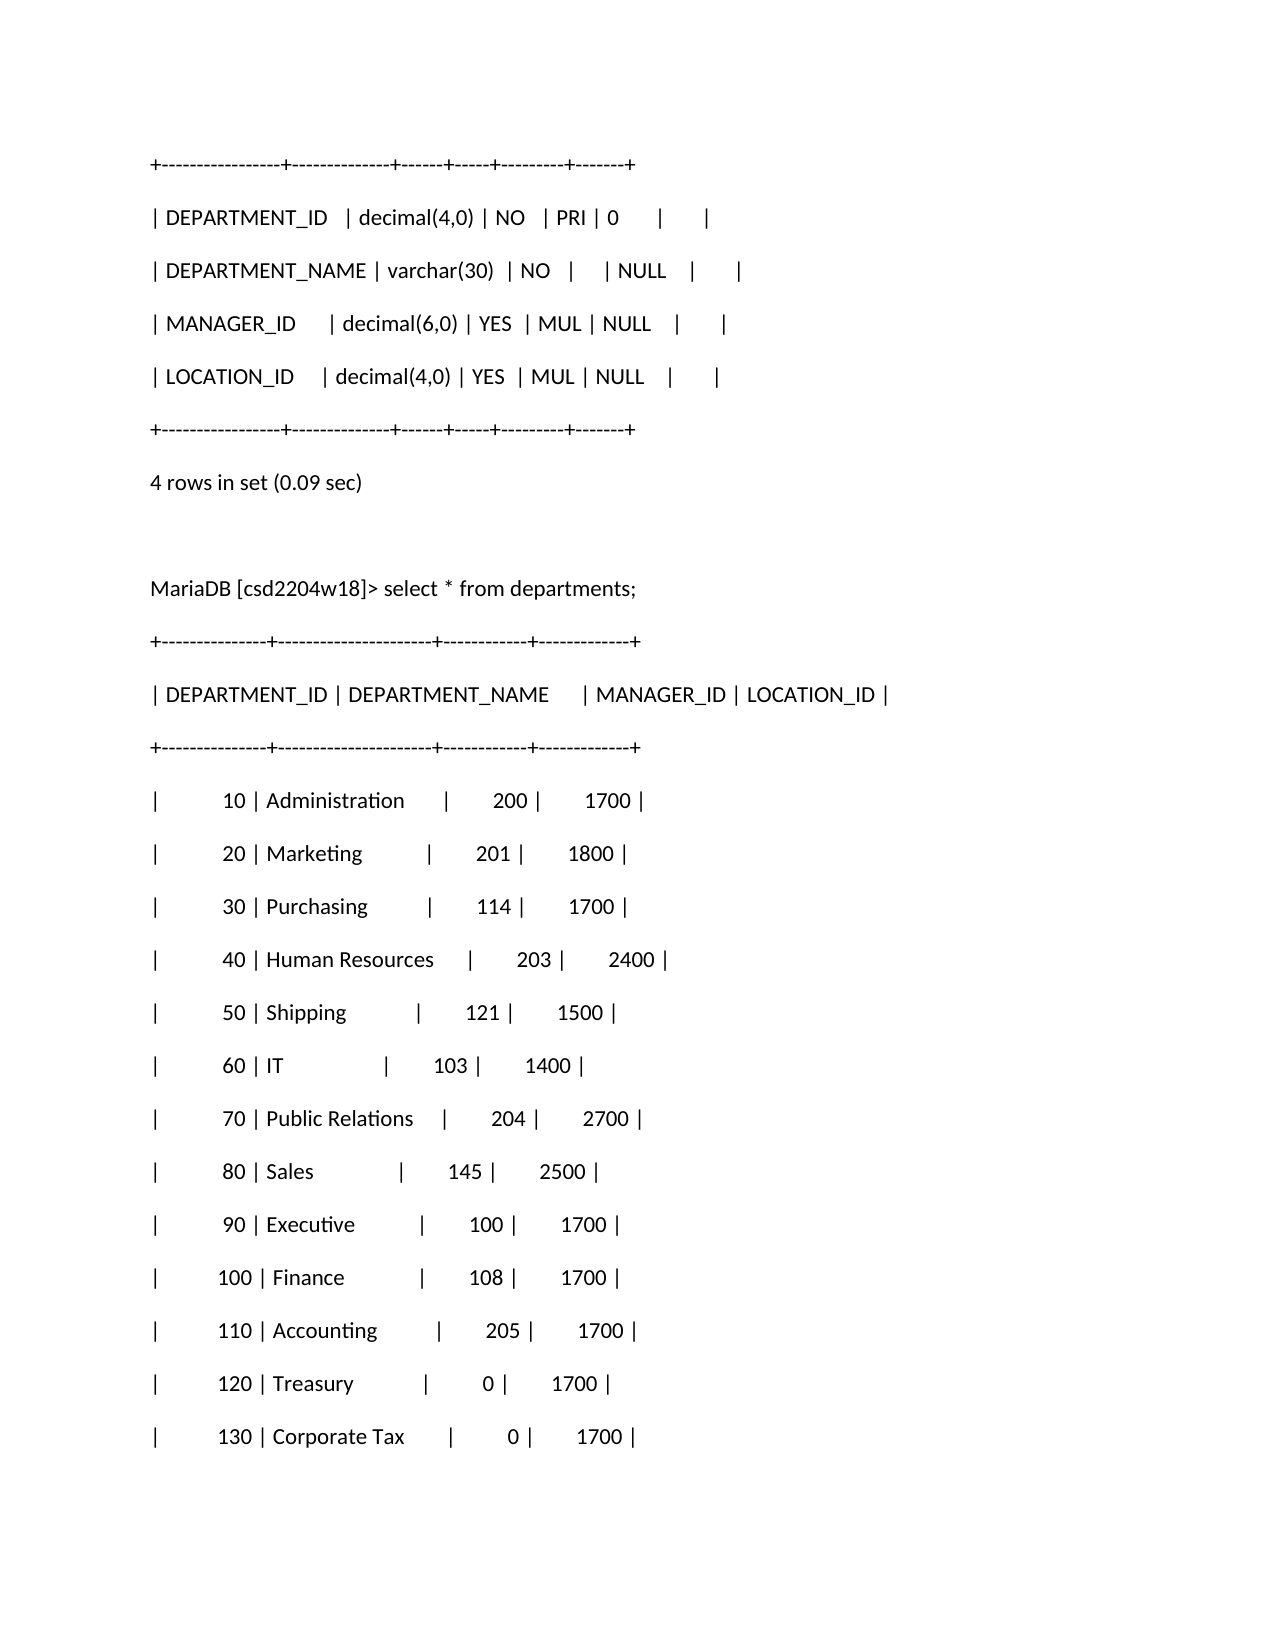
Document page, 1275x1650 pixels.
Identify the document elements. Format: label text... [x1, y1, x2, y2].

text | 90 | Executive | 100 | 1700 | [150, 1210, 1125, 1238]
text | 70 | Public Relations | 204 | 2700 | [150, 1104, 1125, 1132]
text | 80 | Sales | 145 | 2500 | [150, 1157, 1125, 1185]
text | LOCATION_ID | decimal(4,0) | YES | MUL | NULL | | [150, 362, 1125, 390]
text | 10 | Administration | 200 | 1700 | [150, 786, 1125, 814]
text | 100 | Finance | 108 | 1700 | [150, 1263, 1125, 1291]
text | 120 | Treasury | 0 | 1700 | [150, 1369, 1125, 1397]
text | DEPARTMENT_ID | DEPARTMENT_NAME | MANAGER_ID | LOCATION_ID | [150, 680, 1125, 708]
text | 50 | Shipping | 121 | 1500 | [150, 998, 1125, 1026]
text | 60 | IT | 103 | 1400 | [150, 1051, 1125, 1079]
text | 130 | Corporate Tax | 0 | 1700 | [150, 1422, 1125, 1451]
text | 20 | Marketing | 201 | 1800 | [150, 839, 1125, 867]
text | DEPARTMENT_NAME | varchar(30) | NO | | NULL | | [150, 256, 1125, 284]
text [150, 150, 1125, 178]
text +-----------------+--------------+------+-----+---------+-------+ [150, 415, 1125, 443]
text | 40 | Human Resources | 203 | 2400 | [150, 945, 1125, 973]
text +---------------+----------------------+------------+-------------+ [150, 627, 1125, 655]
text | DEPARTMENT_ID | decimal(4,0) | NO | PRI | 0 | | [150, 203, 1125, 231]
text | 110 | Accounting | 205 | 1700 | [150, 1316, 1125, 1344]
text | MANAGER_ID | decimal(6,0) | YES | MUL | NULL | | [150, 309, 1125, 337]
text +---------------+----------------------+------------+-------------+ [150, 733, 1125, 761]
text 4 rows in set (0.09 sec) [150, 468, 1125, 496]
text MariaDB [csd2204w18]> select * from departments; [150, 574, 1125, 602]
text | 30 | Purchasing | 114 | 1700 | [150, 892, 1125, 920]
